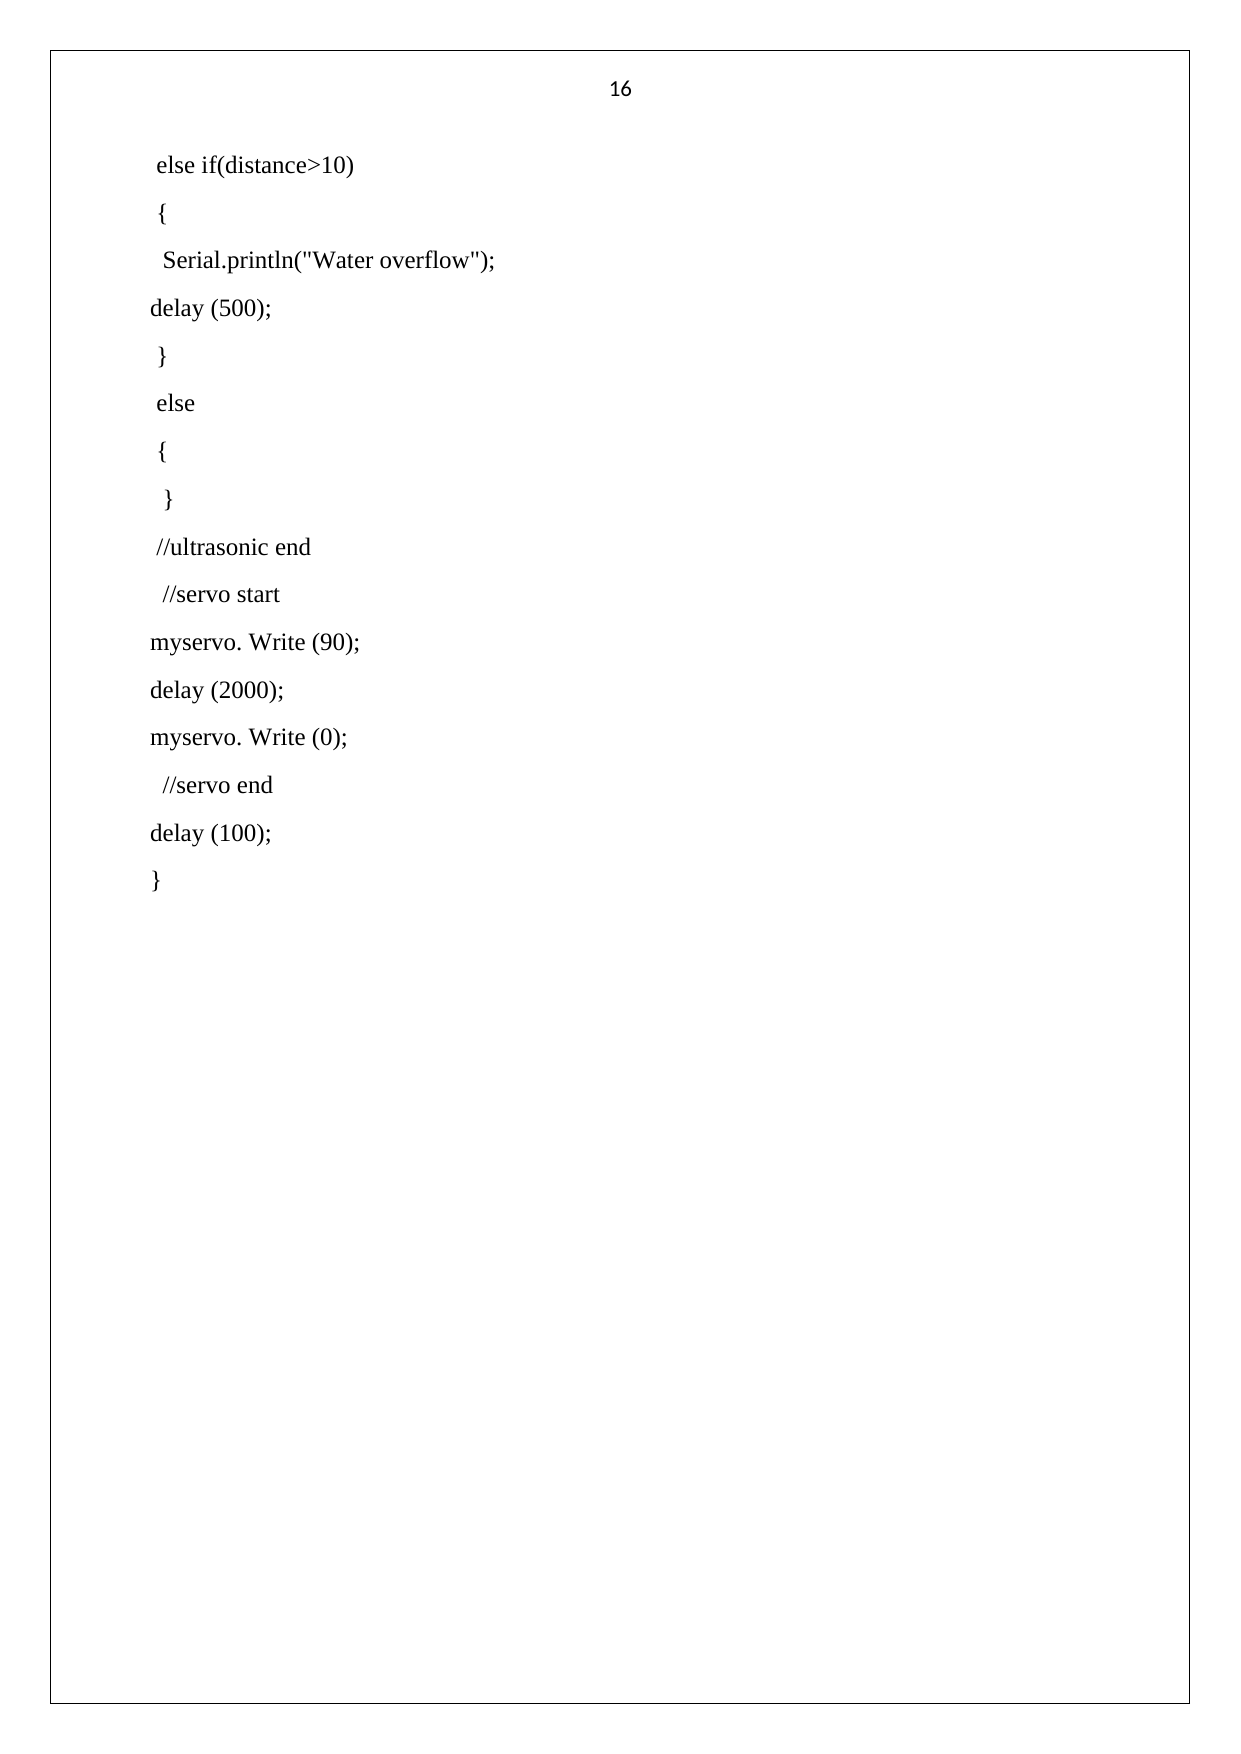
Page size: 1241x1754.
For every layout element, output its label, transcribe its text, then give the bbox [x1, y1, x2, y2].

text //servo start [150, 579, 1090, 608]
text } [150, 341, 1090, 369]
text { [150, 436, 1090, 465]
text else [150, 388, 1090, 417]
text delay (500); [150, 293, 1090, 322]
text myservo. Write (0); [150, 722, 1090, 751]
text } [150, 866, 1090, 894]
text myservo. Write (90); [150, 627, 1090, 656]
text } [150, 484, 1090, 513]
text Serial.println("Water overflow"); [150, 245, 1090, 274]
text delay (2000); [150, 675, 1090, 703]
text //ultrasonic end [150, 532, 1090, 560]
text { [150, 198, 1090, 226]
text delay (100); [150, 818, 1090, 847]
text else if(distance>10) [150, 150, 1090, 179]
text //servo end [150, 770, 1090, 799]
